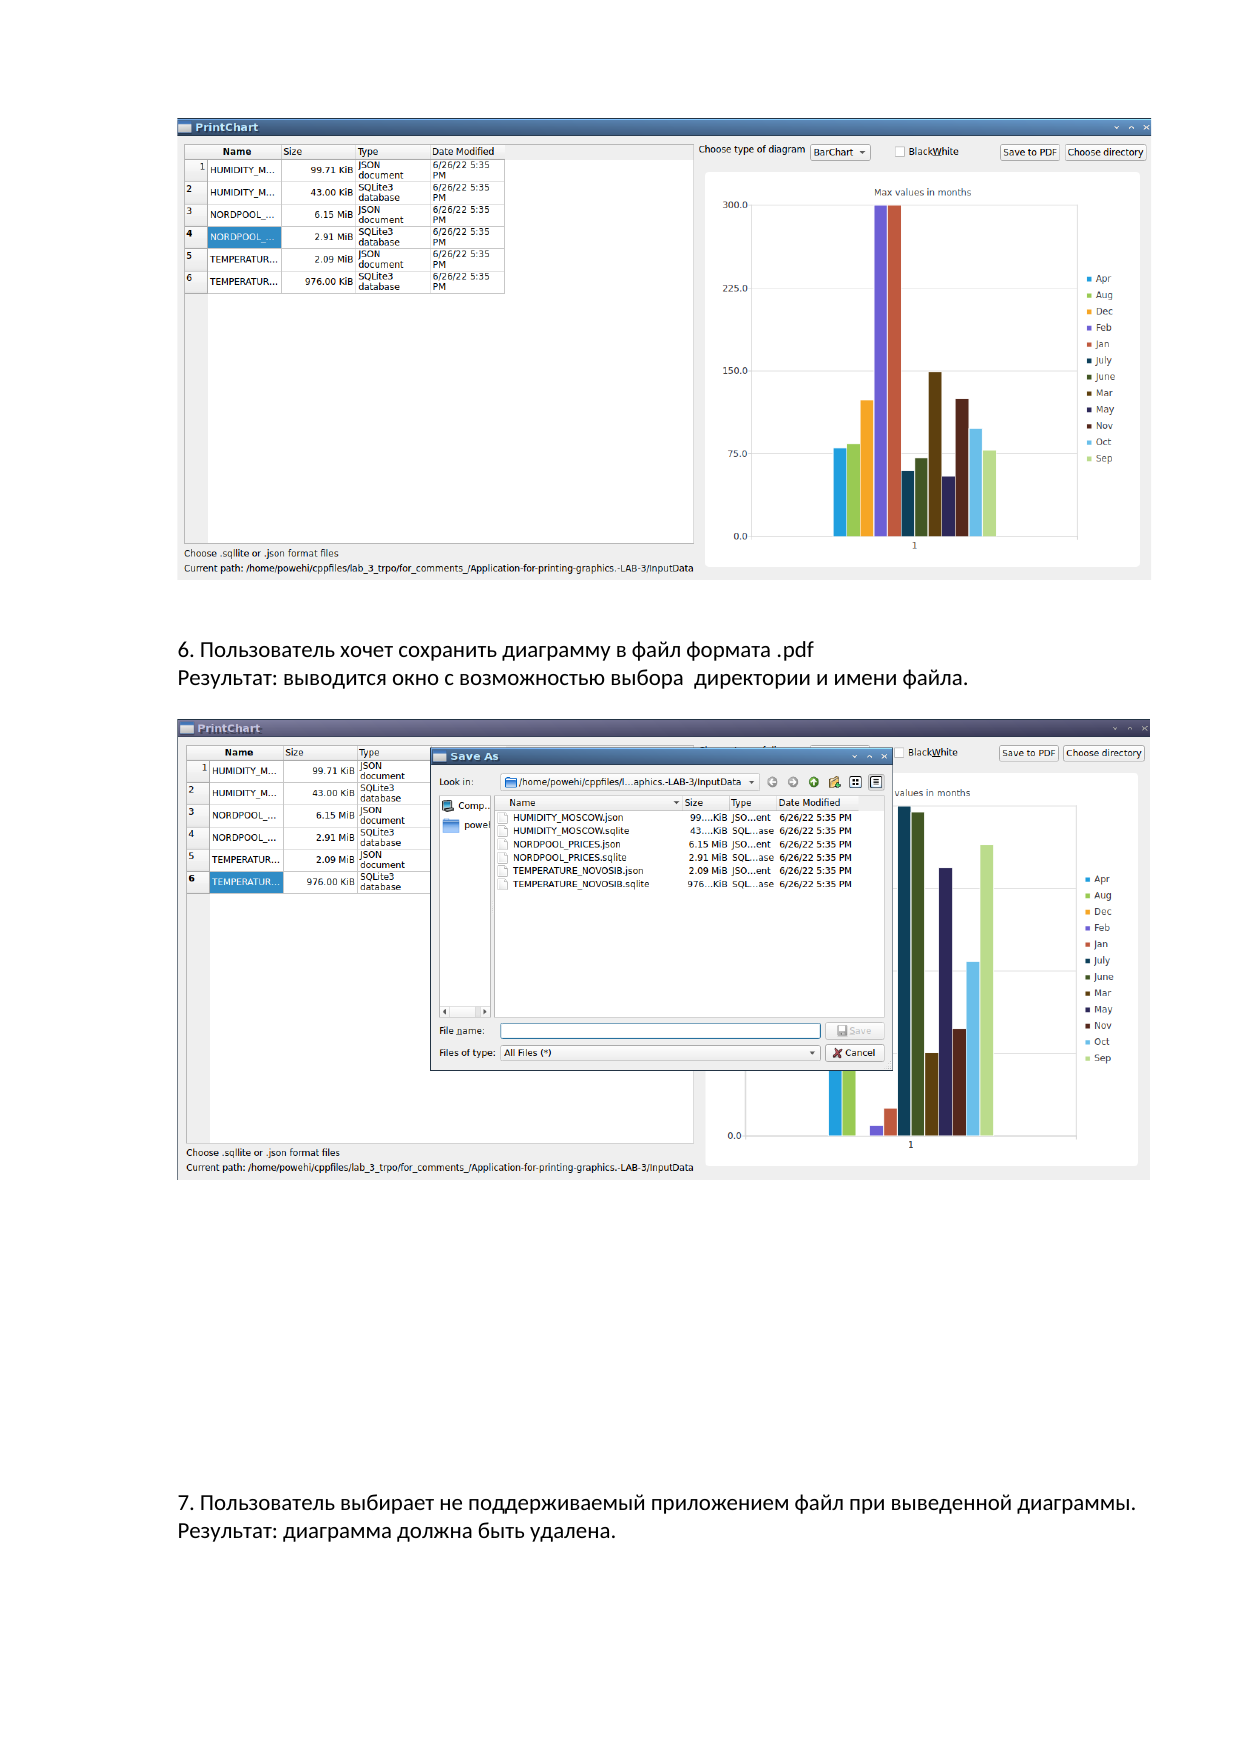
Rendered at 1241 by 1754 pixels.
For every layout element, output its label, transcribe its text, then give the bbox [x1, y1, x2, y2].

picture [177, 719, 1150, 1180]
picture [177, 118, 1152, 580]
text 7. Пользователь выбирает не поддерживаемый приложением файл при выведенной диаграммы. Результат: диаграмма должна быть удалена. [177, 1488, 1152, 1544]
text 6. Пользователь хочет сохранить диаграмму в файл формата .pdf Результат: выводится окно с возможностью выбора директории и имени файла. [177, 635, 1152, 691]
